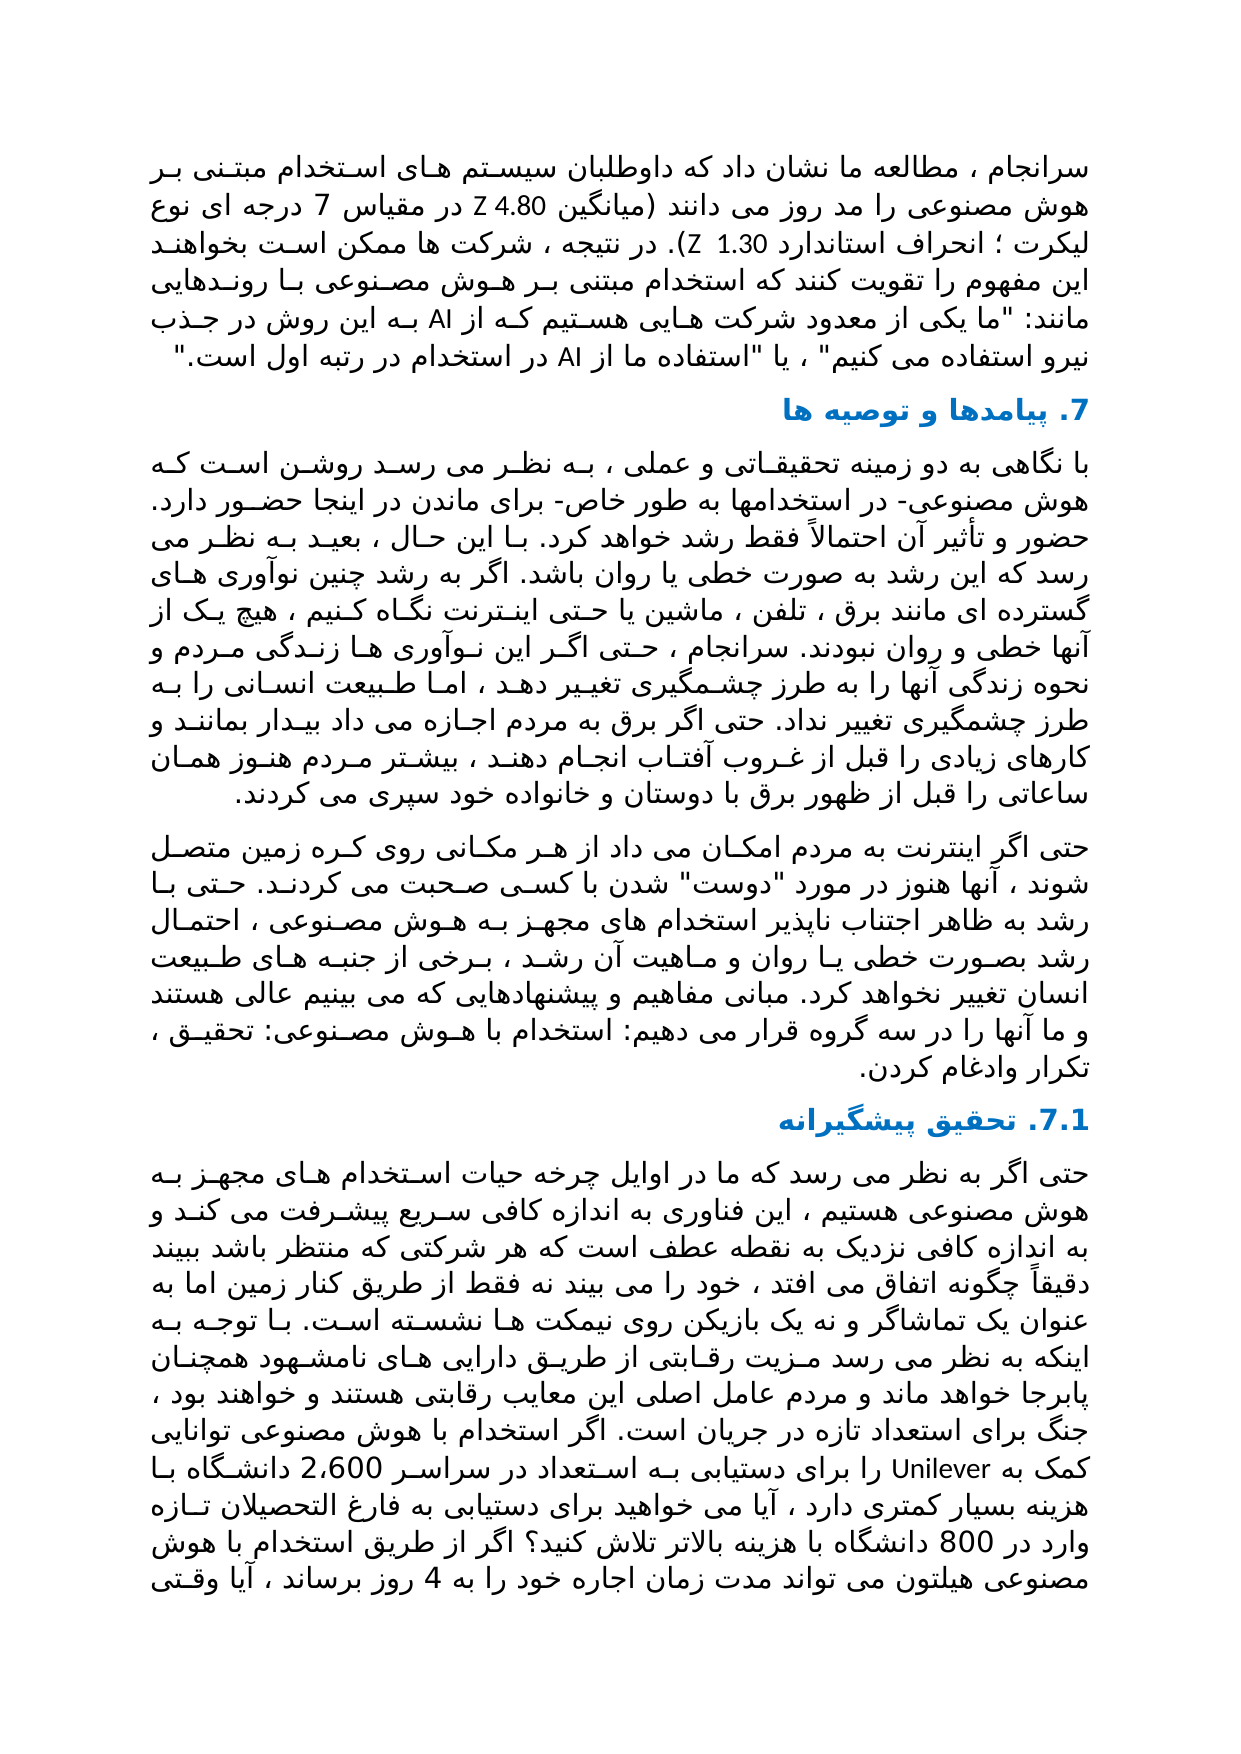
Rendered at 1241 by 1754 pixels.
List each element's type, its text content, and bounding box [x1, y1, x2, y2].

text 7. پیامدها و توصیه ها [150, 393, 1090, 427]
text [150, 1157, 1090, 1596]
text حتی اگر اینترنت به مردم امکان می داد از هر مکانی روی کره زمین متصل شوند ، آنها هنوز در مورد "دوست" شدن با کسی صحبت می کردند. حتی با رشد به ظاهر اجتناب ناپذیر استخدام های مجهز به هوش مصنوعی ، احتمال رشد بصورت خطی یا روان و ماهیت آن رشد ، برخی از جنبه های طبیعت انسان تغییر نخواهد کرد. مبانی مفاهیم و پیشنهادهایی که می بینیم عالی هستند و ما آنها را در سه گروه قرار می دهیم: استخدام با هوش مصنوعی: تحقیق ، تکرار وادغام کردن. [150, 830, 1090, 1084]
text سرانجام ، مطالعه ما نشان داد که داوطلبان سیستم های استخدام مبتنی بر هوش مصنوعی را مد روز می دانند (میانگین Z 4.80 در مقیاس 7 درجه ای نوع لیکرت ؛ انحراف استاندارد Z 1.30). در نتیجه ، شرکت ها ممکن است بخواهند این مفهوم را تقویت کنند که استخدام مبتنی بر هوش مصنوعی با روندهایی مانند: "ما یکی از معدود شرکت هایی هستیم که از AI به این روش در جذب نیرو استفاده می کنیم" ، یا "استفاده ما از AI در استخدام در رتبه اول است." [150, 150, 1090, 374]
text با نگاهی به دو زمینه تحقیقاتی و عملی ، به نظر می رسد روشن است که هوش مصنوعی- در استخدامها به طور خاص- برای ماندن در اینجا حضور دارد. حضور و تأثیر آن احتمالاً فقط رشد خواهد کرد. با این حال ، بعید به نظر می رسد که این رشد به صورت خطی یا روان باشد. اگر به رشد چنین نوآوری های گسترده ای مانند برق ، تلفن ، ماشین یا حتی اینترنت نگاه کنیم ، هیچ یک از آنها خطی و روان نبودند. سرانجام ، حتی اگر این نوآوری ها زندگی مردم و نحوه زندگی آنها را به طرز چشمگیری تغییر دهد ، اما طبیعت انسانی را به طرز چشمگیری تغییر نداد. حتی اگر برق به مردم اجازه می داد بیدار بمانند و کارهای زیادی را قبل از غروب آفتاب انجام دهند ، بیشتر مردم هنوز همان ساعاتی را قبل از ظهور برق با دوستان و خانواده خود سپری می کردند. [150, 447, 1090, 811]
text 7.1. تحقیق پیشگیرانه [150, 1103, 1090, 1137]
